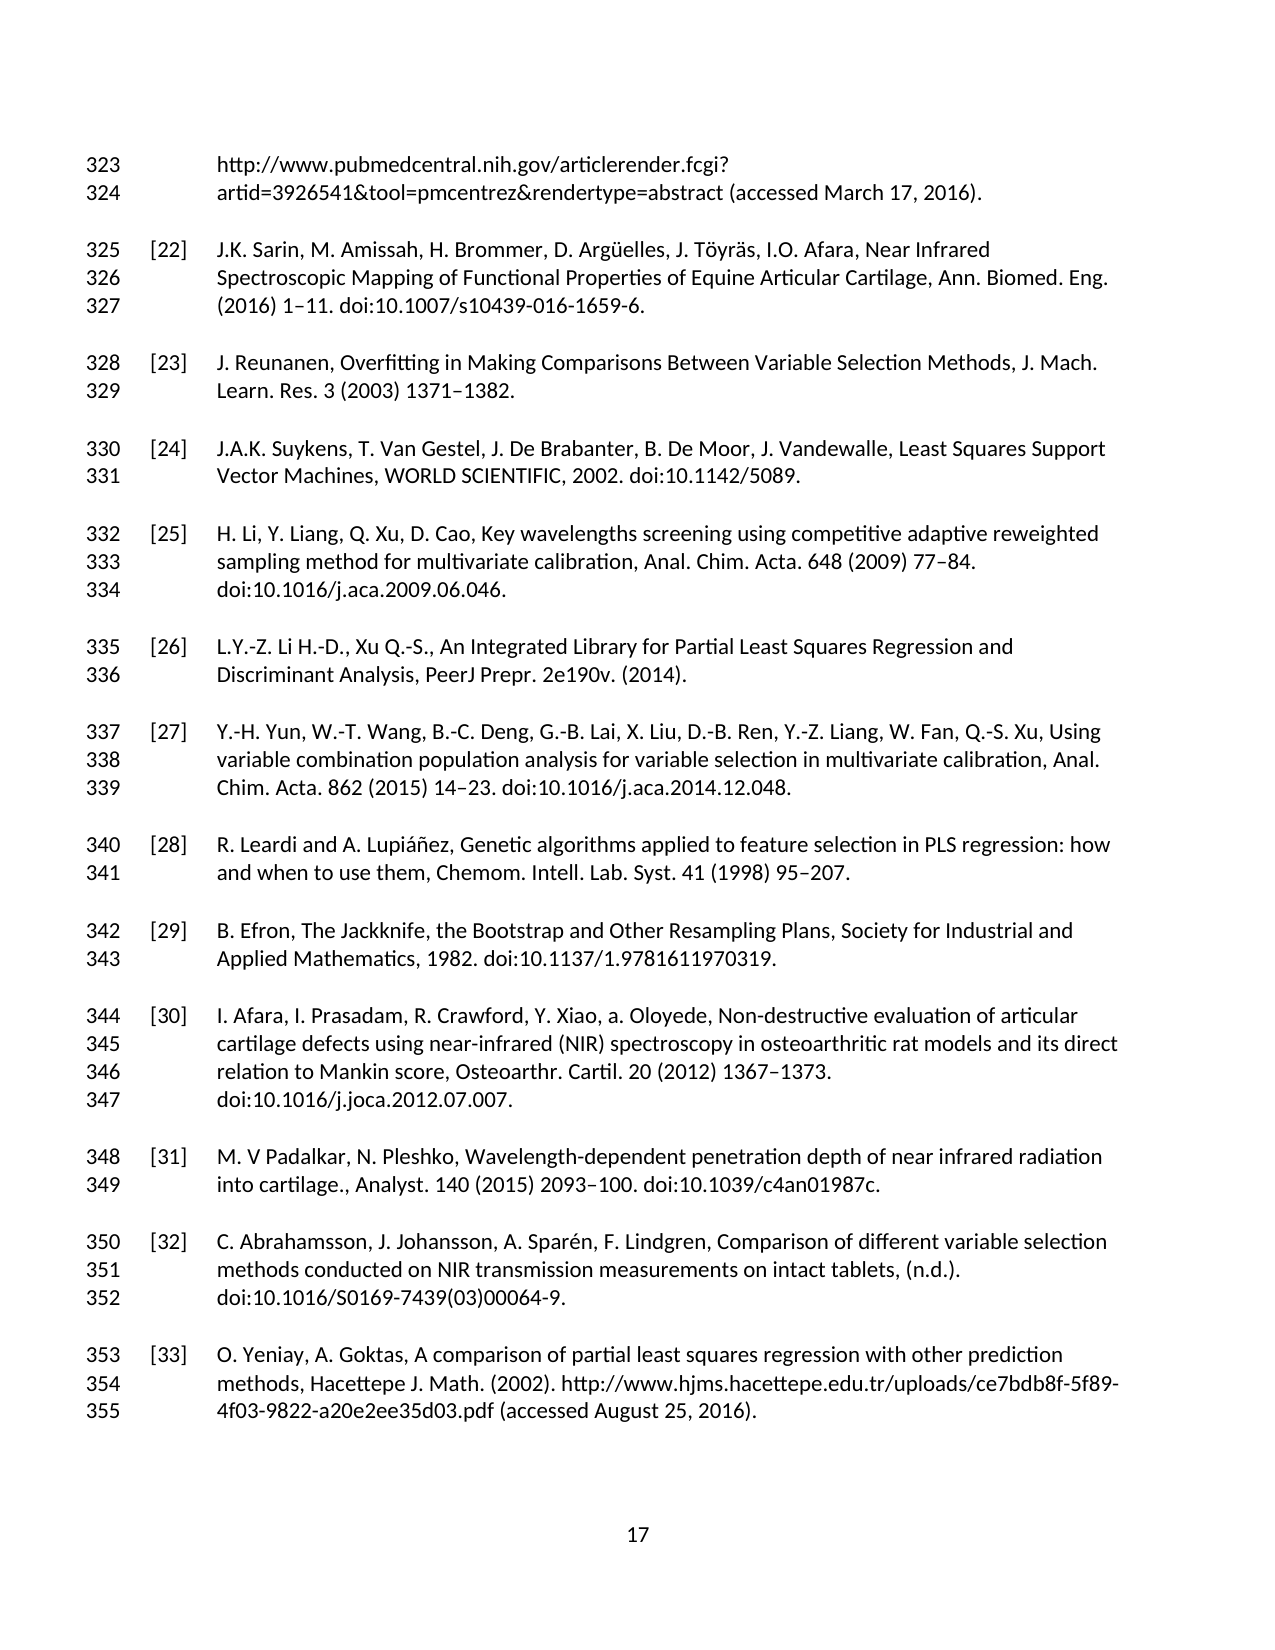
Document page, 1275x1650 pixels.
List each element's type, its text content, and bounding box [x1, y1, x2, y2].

text [22] J.K. Sarin, M. Amissah, H. Brommer, D. Argüelles, J. Töyräs, I.O. Afara, Near Infrared Spectroscopic Mapping of Functional Properties of Equine Articular Cartilage, Ann. Biomed. Eng. (2016) 1–11. doi:10.1007/s10439-016-1659-6. [150, 235, 1125, 319]
text [25] H. Li, Y. Liang, Q. Xu, D. Cao, Key wavelengths screening using competitive adaptive reweighted sampling method for multivariate calibration, Anal. Chim. Acta. 648 (2009) 77–84. doi:10.1016/j.aca.2009.06.046. [150, 519, 1125, 603]
text [27] Y.-H. Yun, W.-T. Wang, B.-C. Deng, G.-B. Lai, X. Liu, D.-B. Ren, Y.-Z. Liang, W. Fan, Q.-S. Xu, Using variable combination population analysis for variable selection in multivariate calibration, Anal. Chim. Acta. 862 (2015) 14–23. doi:10.1016/j.aca.2014.12.048. [150, 717, 1125, 801]
text [31] M. V Padalkar, N. Pleshko, Wavelength-dependent penetration depth of near infrared radiation into cartilage., Analyst. 140 (2015) 2093–100. doi:10.1039/c4an01987c. [150, 1142, 1125, 1198]
text [32] C. Abrahamsson, J. Johansson, A. Sparén, F. Lindgren, Comparison of different variable selection methods conducted on NIR transmission measurements on intact tablets, (n.d.). doi:10.1016/S0169-7439(03)00064-9. [150, 1227, 1125, 1311]
text [26] L.Y.-Z. Li H.-D., Xu Q.-S., An Integrated Library for Partial Least Squares Regression and Discriminant Analysis, PeerJ Prepr. 2e190v. (2014). [150, 632, 1125, 688]
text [150, 150, 1125, 206]
text [29] B. Efron, The Jackknife, the Bootstrap and Other Resampling Plans, Society for Industrial and Applied Mathematics, 1982. doi:10.1137/1.9781611970319. [150, 916, 1125, 972]
text [24] J.A.K. Suykens, T. Van Gestel, J. De Brabanter, B. De Moor, J. Vandewalle, Least Squares Support Vector Machines, WORLD SCIENTIFIC, 2002. doi:10.1142/5089. [150, 434, 1125, 490]
text [23] J. Reunanen, Overfitting in Making Comparisons Between Variable Selection Methods, J. Mach. Learn. Res. 3 (2003) 1371–1382. [150, 348, 1125, 404]
text [30] I. Afara, I. Prasadam, R. Crawford, Y. Xiao, a. Oloyede, Non-destructive evaluation of articular cartilage defects using near-infrared (NIR) spectroscopy in osteoarthritic rat models and its direct relation to Mankin score, Osteoarthr. Cartil. 20 (2012) 1367–1373. doi:10.1016/j.joca.2012.07.007. [150, 1001, 1125, 1113]
text [33] O. Yeniay, A. Goktas, A comparison of partial least squares regression with other prediction methods, Hacettepe J. Math. (2002). http://www.hjms.hacettepe.edu.tr/uploads/ce7bdb8f-5f89-4f03-9822-a20e2ee35d03.pdf (accessed August 25, 2016). [150, 1341, 1125, 1425]
text [28] R. Leardi and A. Lupiáñez, Genetic algorithms applied to feature selection in PLS regression: how and when to use them, Chemom. Intell. Lab. Syst. 41 (1998) 95–207. [150, 831, 1125, 887]
